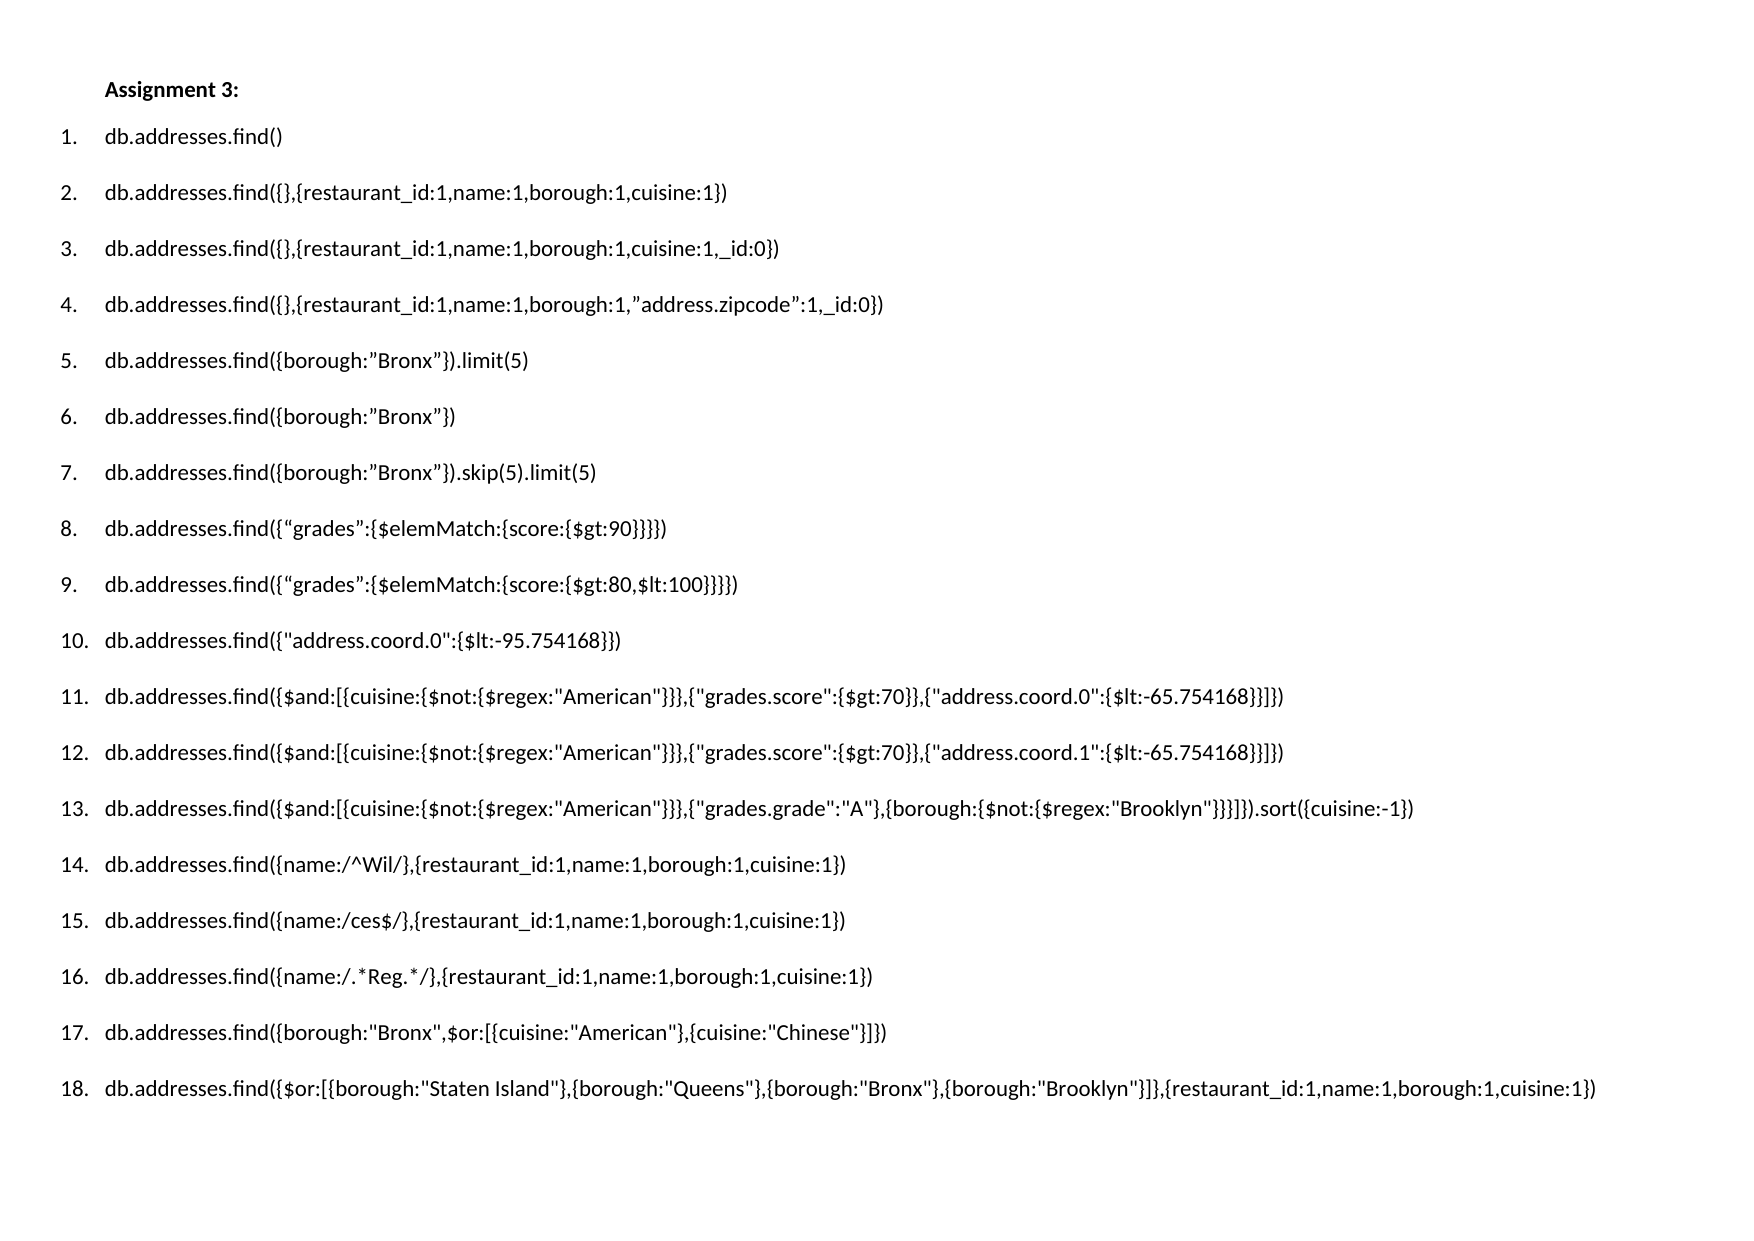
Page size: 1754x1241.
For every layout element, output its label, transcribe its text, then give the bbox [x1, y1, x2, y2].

list db.addresses.find({$and:[{cuisine:{$not:{$regex:"American"}}},{"grades.score":{$gt:70}},{"address.coord.1":{$lt:-65.754168}}]}) [60, 738, 1679, 766]
list db.addresses.find({name:/ces$/},{restaurant_id:1,name:1,borough:1,cuisine:1}) [60, 906, 1679, 934]
list db.addresses.find({},{restaurant_id:1,name:1,borough:1,”address.zipcode”:1,_id:0}) [60, 290, 1679, 318]
list db.addresses.find({name:/.*Reg.*/},{restaurant_id:1,name:1,borough:1,cuisine:1}) [60, 962, 1679, 991]
list db.addresses.find({},{restaurant_id:1,name:1,borough:1,cuisine:1}) [60, 178, 1679, 206]
list db.addresses.find({borough:”Bronx”}).limit(5) [60, 346, 1679, 374]
list db.addresses.find() [60, 122, 1679, 150]
list db.addresses.find({$or:[{borough:"Staten Island"},{borough:"Queens"},{borough:"Bronx"},{borough:"Brooklyn"}]},{restaurant_id:1,name:1,borough:1,cuisine:1}) [60, 1074, 1679, 1103]
text Assignment 3: [75, 75, 1679, 103]
list db.addresses.find({"address.coord.0":{$lt:-95.754168}}) [60, 626, 1679, 654]
list db.addresses.find({borough:"Bronx",$or:[{cuisine:"American"},{cuisine:"Chinese"}]}) [60, 1018, 1679, 1047]
list db.addresses.find({borough:”Bronx”}).skip(5).limit(5) [60, 458, 1679, 486]
list db.addresses.find({“grades”:{$elemMatch:{score:{$gt:90}}}}) [60, 514, 1679, 542]
list db.addresses.find({“grades”:{$elemMatch:{score:{$gt:80,$lt:100}}}}) [60, 570, 1679, 598]
list db.addresses.find({borough:”Bronx”}) [60, 402, 1679, 430]
list db.addresses.find({},{restaurant_id:1,name:1,borough:1,cuisine:1,_id:0}) [60, 234, 1679, 262]
list db.addresses.find({$and:[{cuisine:{$not:{$regex:"American"}}},{"grades.grade":"A"},{borough:{$not:{$regex:"Brooklyn"}}}]}).sort({cuisine:-1}) [60, 794, 1679, 822]
list db.addresses.find({$and:[{cuisine:{$not:{$regex:"American"}}},{"grades.score":{$gt:70}},{"address.coord.0":{$lt:-65.754168}}]}) [60, 682, 1679, 710]
list db.addresses.find({name:/^Wil/},{restaurant_id:1,name:1,borough:1,cuisine:1}) [60, 850, 1679, 878]
